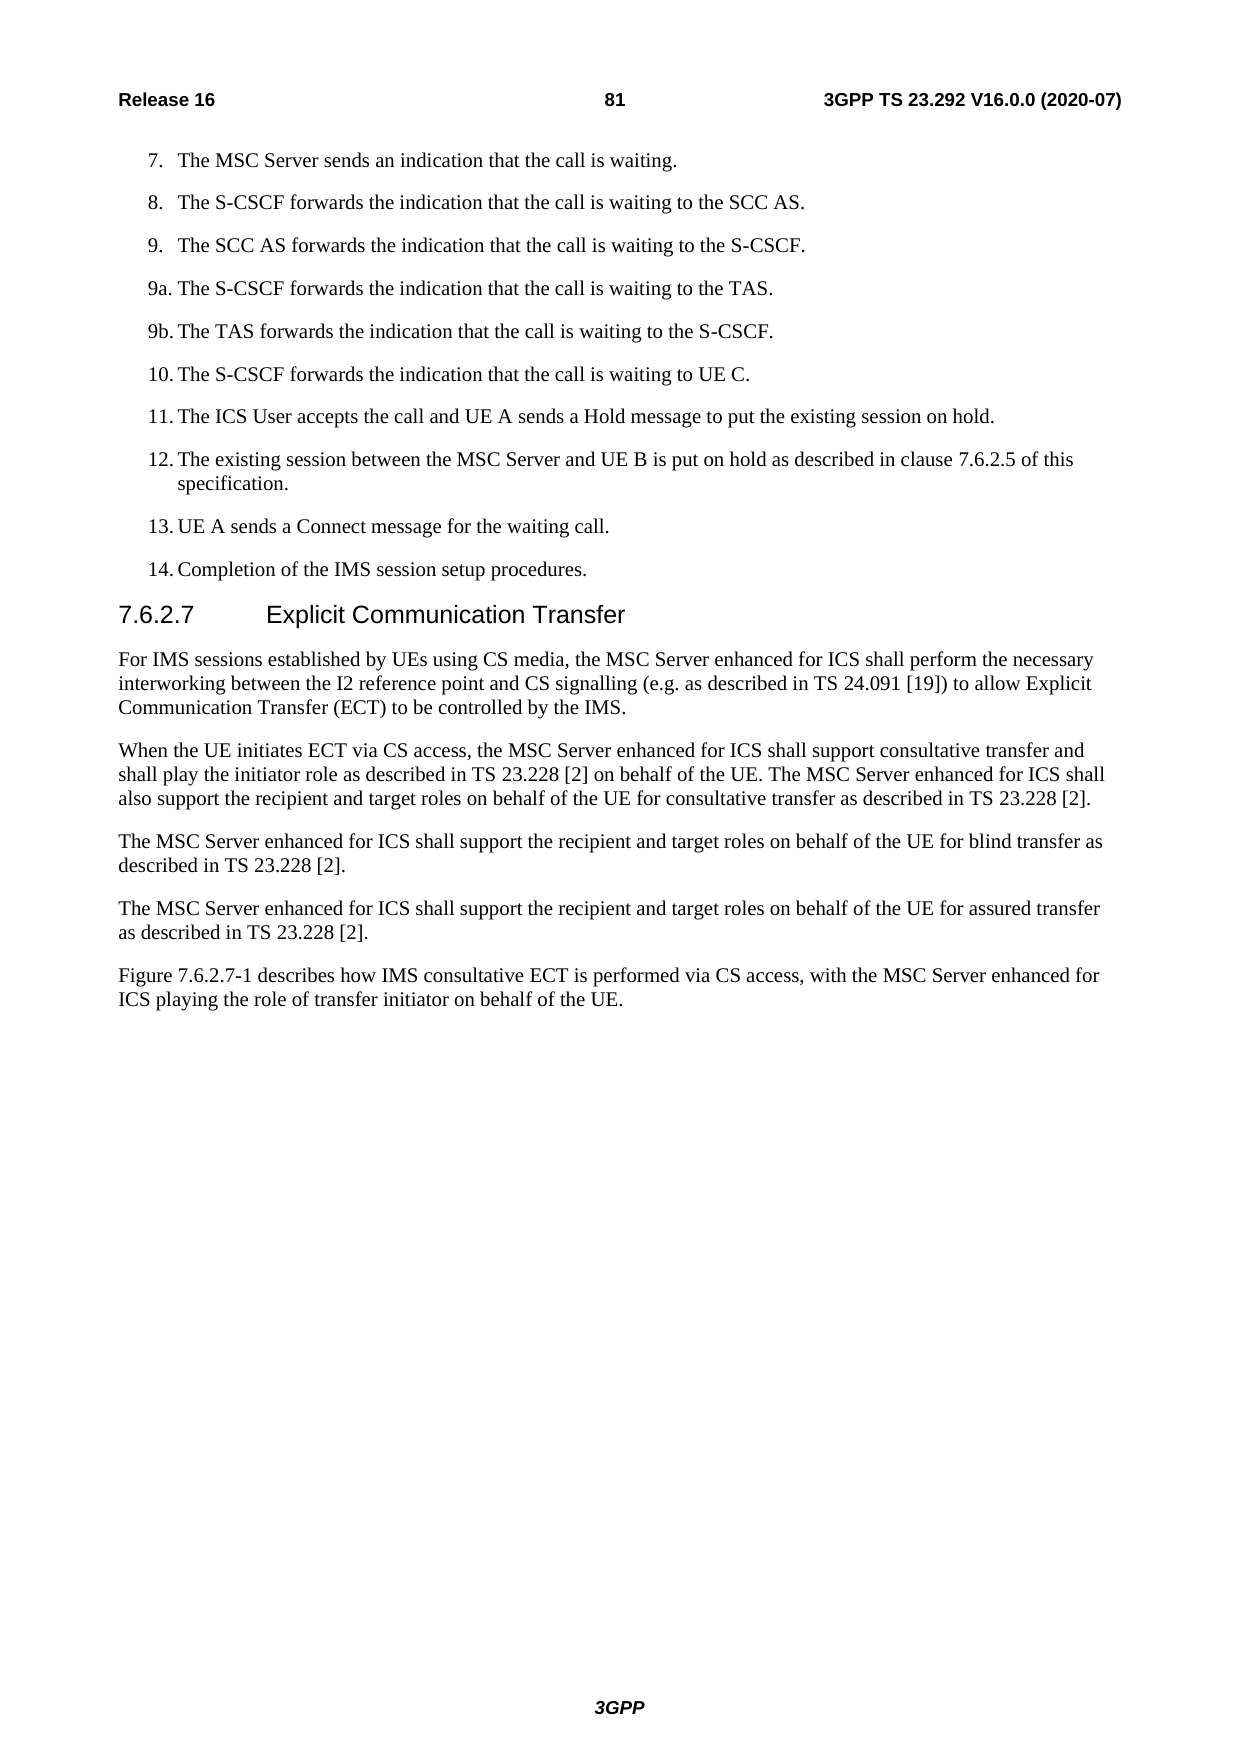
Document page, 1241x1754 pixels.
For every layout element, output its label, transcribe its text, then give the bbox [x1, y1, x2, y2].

text 12. The existing session between the MSC Server and UE B is put on hold as described in clause 7.6.2.5 of this specification. [148, 447, 1122, 495]
text The MSC Server enhanced for ICS shall support the recipient and target roles on behalf of the UE for assured transfer as described in TS 23.228 [2]. [118, 896, 1122, 944]
text 9b. The TAS forwards the indication that the call is waiting to the S-CSCF. [148, 319, 1122, 343]
text 9. The SCC AS forwards the indication that the call is waiting to the S-CSCF. [148, 233, 1122, 257]
text 10. The S-CSCF forwards the indication that the call is waiting to UE C. [148, 362, 1122, 386]
text For IMS sessions established by UEs using CS media, the MSC Server enhanced for ICS shall perform the necessary interworking between the I2 reference point and CS signalling (e.g. as described in TS 24.091 [19]) to allow Explicit Communication Transfer (ECT) to be controlled by the IMS. [118, 647, 1122, 719]
text 8. The S-CSCF forwards the indication that the call is waiting to the SCC AS. [148, 190, 1122, 214]
subtitle 7.6.2.7 Explicit Communication Transfer [118, 600, 1122, 628]
text Figure 7.6.2.7-1 describes how IMS consultative ECT is performed via CS access, with the MSC Server enhanced for ICS playing the role of transfer initiator on behalf of the UE. [118, 963, 1122, 1011]
text 7. The MSC Server sends an indication that the call is waiting. [148, 147, 1122, 172]
text When the UE initiates ECT via CS access, the MSC Server enhanced for ICS shall support consultative transfer and shall play the initiator role as described in TS 23.228 [2] on behalf of the UE. The MSC Server enhanced for ICS shall also support the recipient and target roles on behalf of the UE for consultative transfer as described in TS 23.228 [2]. [118, 738, 1122, 810]
text The MSC Server enhanced for ICS shall support the recipient and target roles on behalf of the UE for blind transfer as described in TS 23.228 [2]. [118, 829, 1122, 877]
text 9a. The S-CSCF forwards the indication that the call is waiting to the TAS. [148, 276, 1122, 300]
text 13. UE A sends a Connect message for the waiting call. [148, 514, 1122, 538]
text 14. Completion of the IMS session setup procedures. [148, 557, 1122, 581]
text 11. The ICS User accepts the call and UE A sends a Hold message to put the existing session on hold. [148, 404, 1122, 428]
